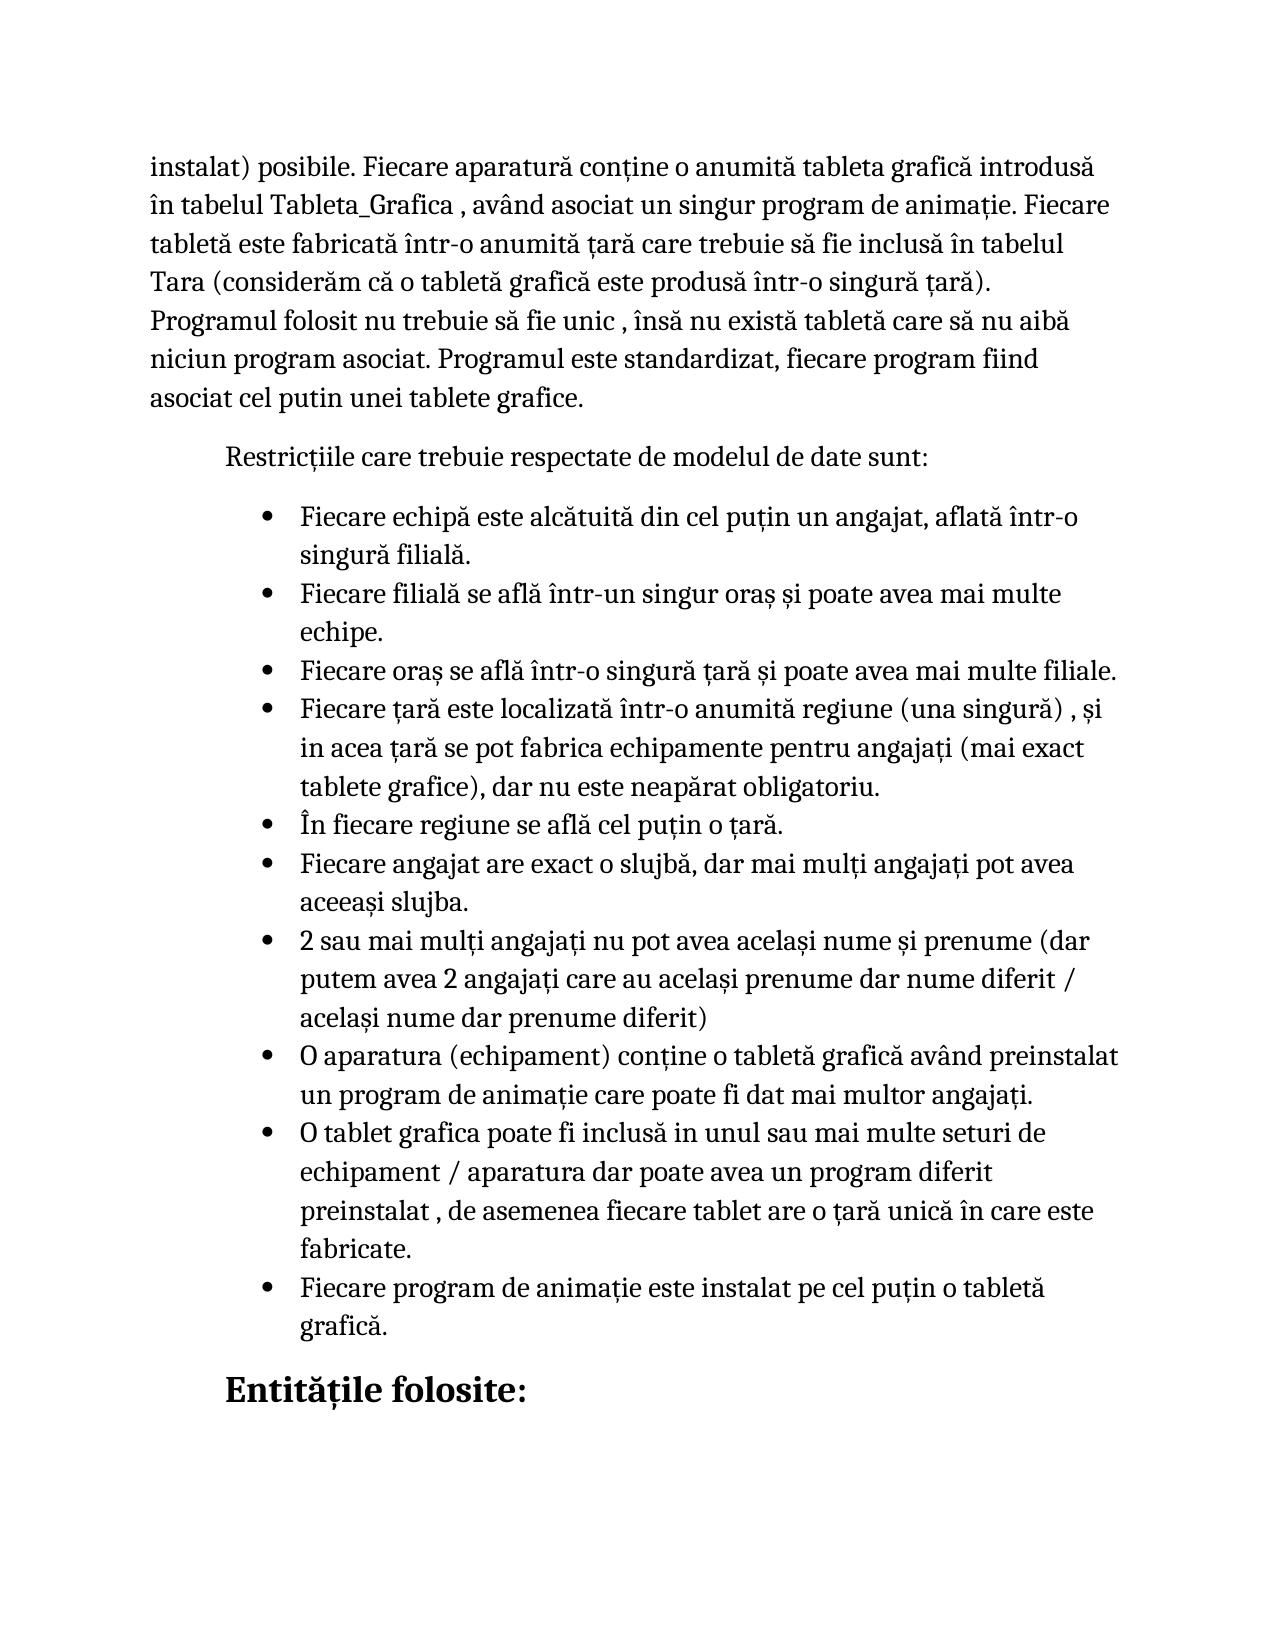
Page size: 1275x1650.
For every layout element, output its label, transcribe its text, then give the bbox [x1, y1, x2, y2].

text Restricțiile care trebuie respectate de modelul de date sunt: [150, 441, 1125, 474]
list O aparatura (echipament) conține o tabletă grafică având preinstalat un program de animație care poate fi dat mai multor angajați. [262, 1039, 1125, 1112]
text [150, 150, 1125, 415]
list Fiecare țară este localizată într-o anumită regiune (una singură) , și in acea țară se pot fabrica echipamente pentru angajați (mai exact tablete grafice), dar nu este neapărat obligatoriu. [262, 693, 1125, 803]
text Entitățile folosite: [150, 1369, 1125, 1412]
list Fiecare echipă este alcătuită din cel puțin un angajat, aflată într-o singură filială. [262, 500, 1125, 572]
list O tablet grafica poate fi inclusă in unul sau mai multe seturi de echipament / aparatura dar poate avea un program diferit preinstalat , de asemenea fiecare tablet are o țară unică în care este fabricate. [262, 1117, 1125, 1266]
list Fiecare angajat are exact o slujbă, dar mai mulți angajați pot avea aceeași slujba. [262, 847, 1125, 919]
list În fiecare regiune se află cel puțin o țară. [262, 808, 1125, 842]
list Fiecare program de animație este instalat pe cel puțin o tabletă grafică. [262, 1271, 1125, 1343]
list Fiecare filială se află într-un singur oraș și poate avea mai multe echipe. [262, 577, 1125, 649]
list Fiecare oraș se află într-o singură țară și poate avea mai multe filiale. [262, 654, 1125, 688]
list 2 sau mai mulți angajați nu pot avea același nume și prenume (dar putem avea 2 angajați care au același prenume dar nume diferit / același nume dar prenume diferit) [262, 924, 1125, 1034]
